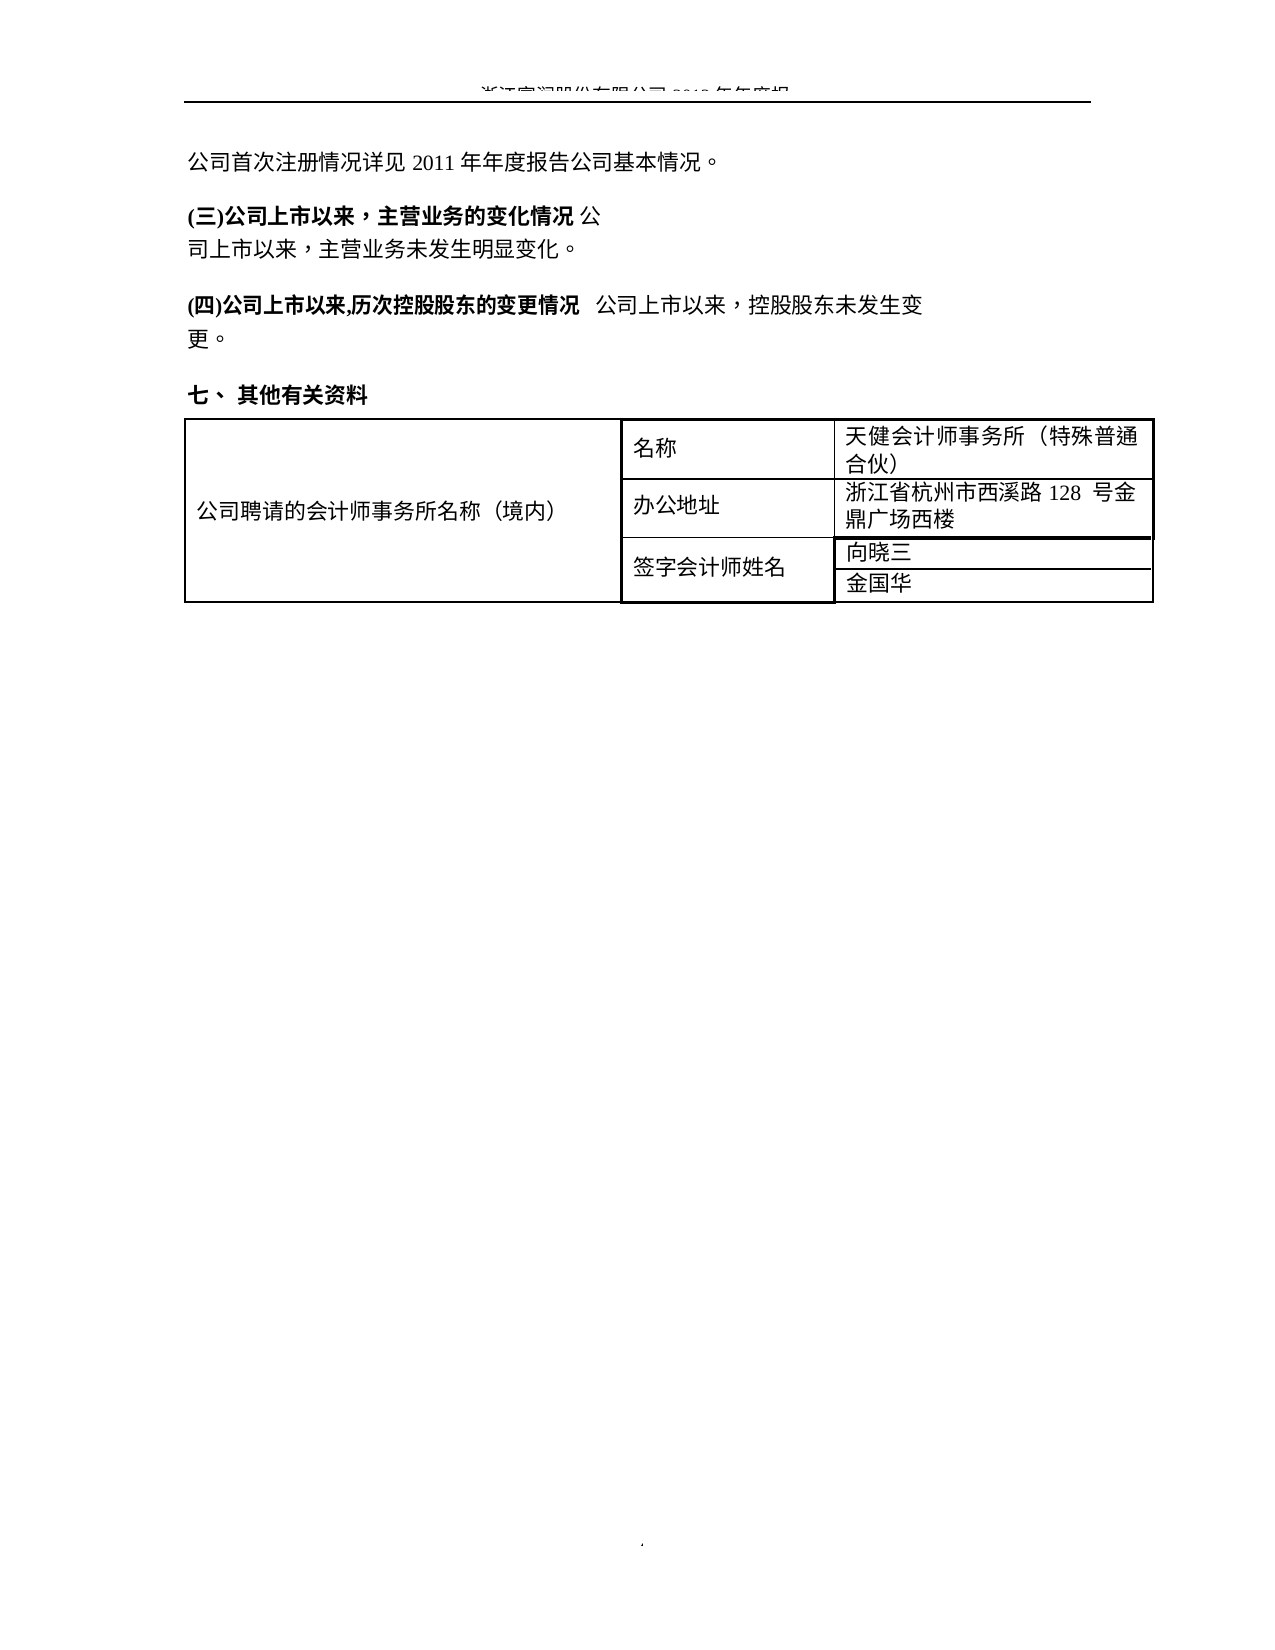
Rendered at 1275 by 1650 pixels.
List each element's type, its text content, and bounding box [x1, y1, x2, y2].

text (四)公司上市以来,历次控股股东的变更情况 公司上市以来，控股股东未发生变更。 [187, 291, 952, 353]
table_cell 金国华 [836, 568, 1152, 601]
table_header 名称 [623, 421, 834, 478]
table_cell 浙江省杭州市西溪路 128 号金 鼎广场西楼 [835, 480, 1152, 536]
text 公司首次注册情况详见 2011 年年度报告公司基本情况。 [187, 147, 952, 177]
table_cell 签字会计师姓名 [623, 538, 833, 601]
table_cell 向晓三 [836, 536, 1152, 568]
text (三)公司上市以来，主营业务的变化情况 公司上市以来，主营业务未发生明显变化。 [187, 201, 605, 264]
table_header 天健会计师事务所（特殊普通 合伙） [835, 421, 1152, 478]
subtitle 七、 其他有关资料 [187, 380, 952, 409]
table_header 公司聘请的会计师事务所名称（境内） [186, 420, 620, 601]
table_cell 办公地址 [623, 480, 834, 536]
